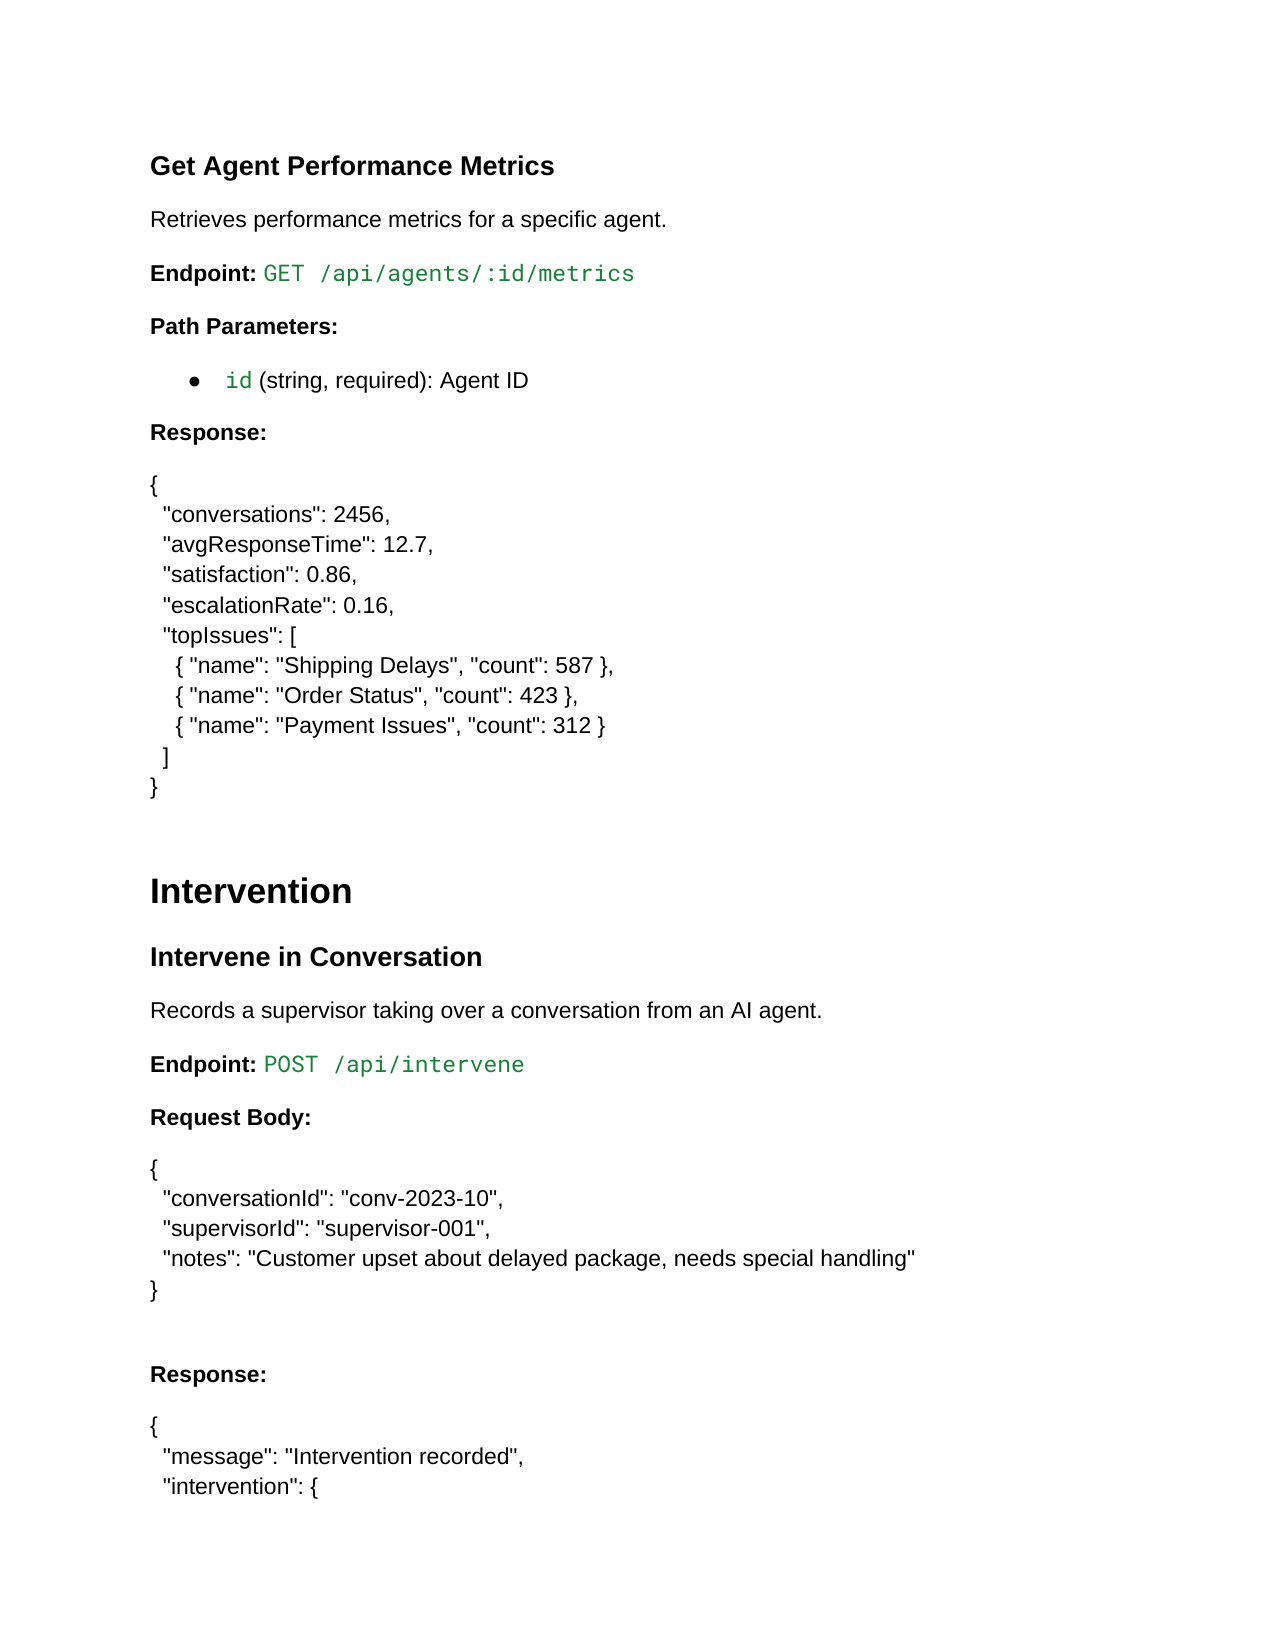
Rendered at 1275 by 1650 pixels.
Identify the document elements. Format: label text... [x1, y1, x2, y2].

text Records a supervisor taking over a conversation from an AI agent. [150, 997, 1125, 1023]
text Path Parameters: [150, 313, 1125, 339]
text "topIssues": [ [150, 622, 1125, 648]
text Retrieves performance metrics for a specific agent. [150, 206, 1125, 233]
subtitle Intervene in Conversation [150, 941, 1125, 972]
text "message": "Intervention recorded", [150, 1443, 1125, 1469]
list id (string, required): Agent ID [187, 364, 1125, 394]
text "escalationRate": 0.16, [150, 592, 1125, 618]
text "avgResponseTime": 12.7, [150, 531, 1125, 557]
text } [150, 773, 1125, 799]
text Endpoint: GET /api/agents/:id/metrics [150, 258, 1125, 288]
text "supervisorId": "supervisor-001", [150, 1215, 1125, 1242]
text "conversationId": "conv-2023-10", [150, 1185, 1125, 1211]
text { [150, 1412, 1125, 1439]
text Endpoint: POST /api/intervene [150, 1048, 1125, 1078]
text "satisfaction": 0.86, [150, 561, 1125, 588]
text "conversations": 2456, [150, 501, 1125, 527]
text { [150, 471, 1125, 497]
text Response: [150, 1361, 1125, 1387]
subtitle Intervention [150, 871, 1125, 911]
text ] [150, 743, 1125, 769]
text { "name": "Order Status", "count": 423 }, [150, 682, 1125, 708]
text { "name": "Shipping Delays", "count": 587 }, [150, 652, 1125, 678]
text Response: [150, 419, 1125, 446]
subtitle Get Agent Performance Metrics [150, 150, 1125, 181]
text } [150, 1276, 1125, 1302]
text { [150, 1155, 1125, 1181]
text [150, 1245, 1125, 1272]
text Request Body: [150, 1103, 1125, 1130]
text { "name": "Payment Issues", "count": 312 } [150, 712, 1125, 739]
text "intervention": { [150, 1473, 1125, 1499]
